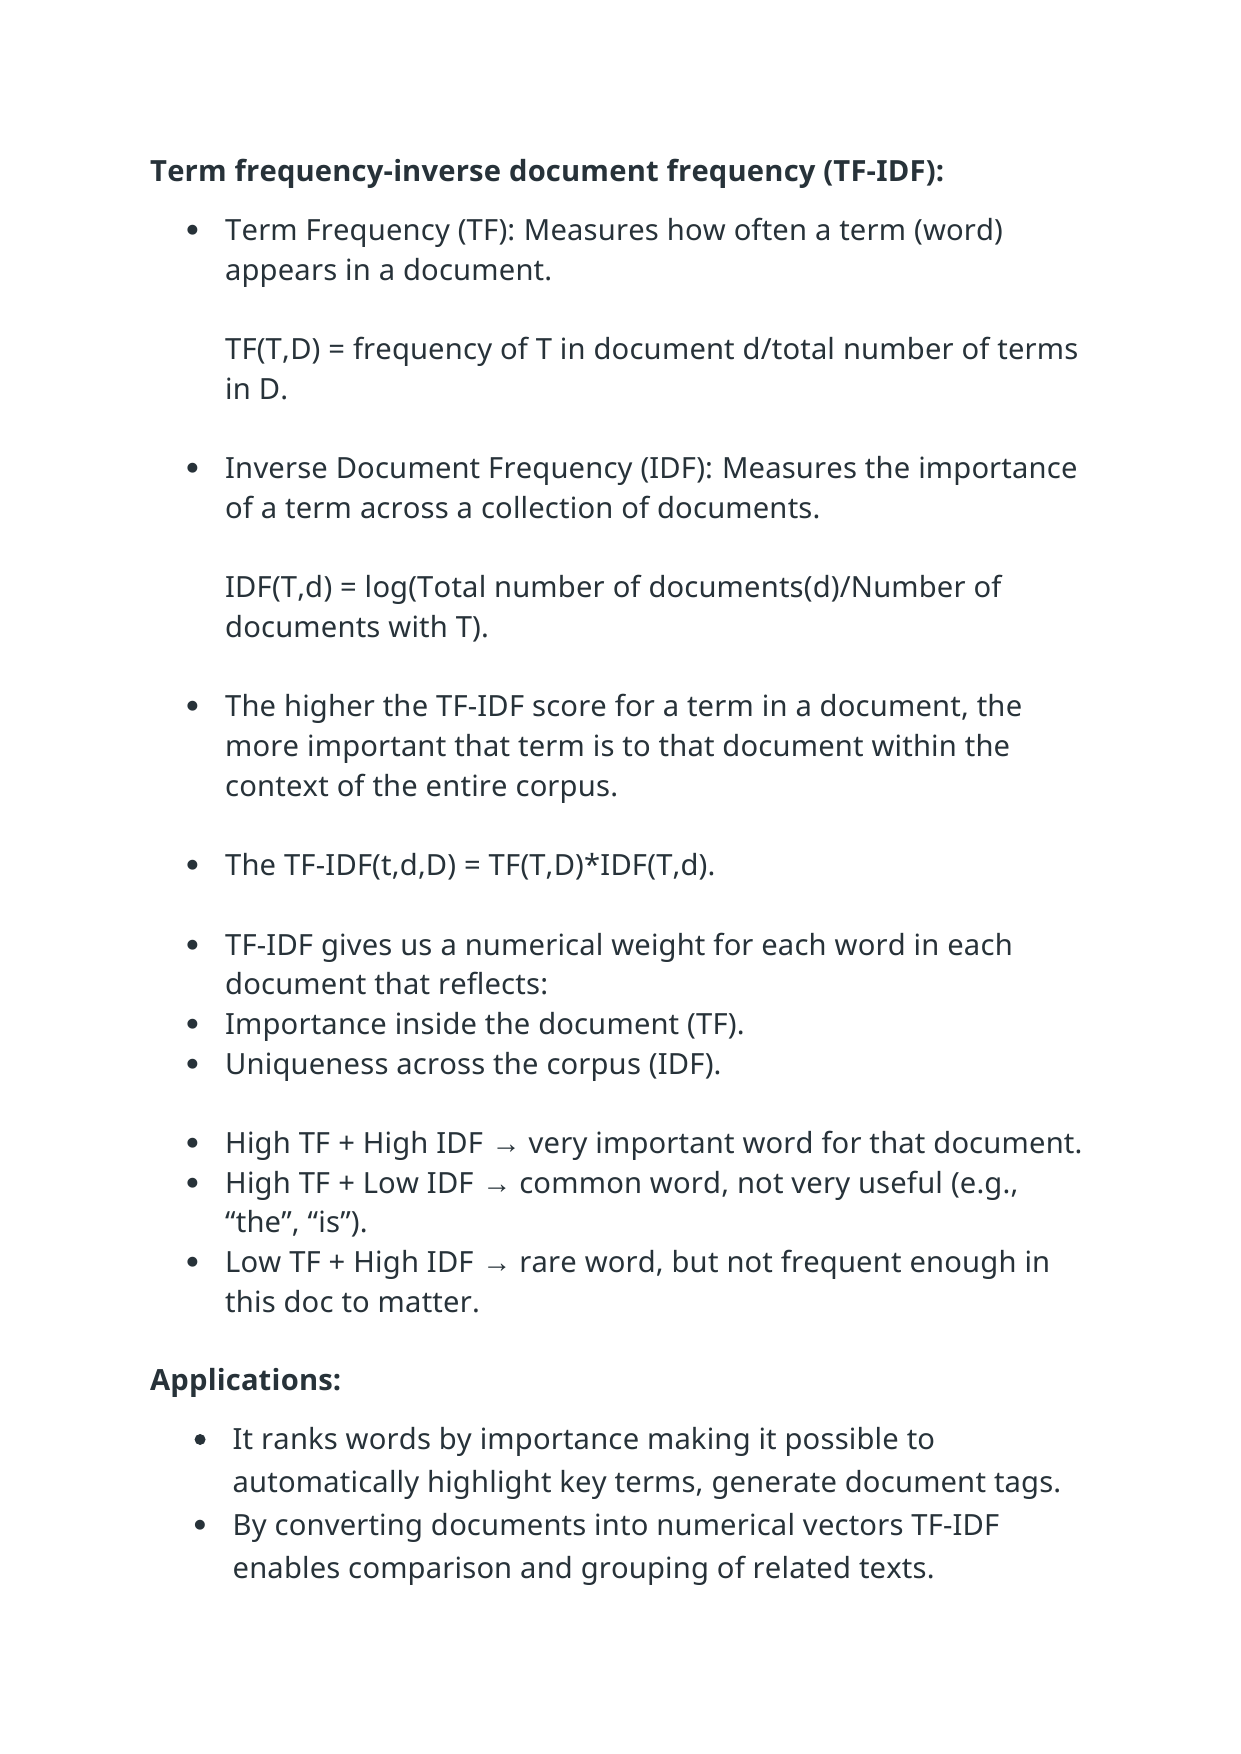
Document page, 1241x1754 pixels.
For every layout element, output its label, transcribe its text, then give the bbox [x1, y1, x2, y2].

list High TF + High IDF → very important word for that document. [187, 1122, 1090, 1162]
list High TF + Low IDF → common word, not very useful (e.g., “the”, “is”). [187, 1162, 1090, 1241]
list The TF-IDF(t,d,D) = TF(T,D)*IDF(T,d). [187, 844, 1090, 884]
text Applications: [150, 1359, 1090, 1399]
list Low TF + High IDF → rare word, but not frequent enough in this doc to matter. [187, 1241, 1090, 1321]
list Term Frequency (TF): Measures how often a term (word) appears in a document. [187, 209, 1090, 289]
list TF-IDF gives us a numerical weight for each word in each document that reflects: [187, 924, 1090, 1003]
text TF(T,D) = frequency of T in document d/total number of terms in D. [225, 328, 1090, 408]
list Uniqueness across the corpus (IDF). [187, 1043, 1090, 1083]
list The higher the TF-IDF score for a term in a document, the more important that term is to that document within the context of the entire corpus. [187, 686, 1090, 805]
text IDF(T,d) = log(Total number of documents(d)/Number of documents with T). [225, 567, 1090, 646]
list By converting documents into numerical vectors TF-IDF enables comparison and grouping of related texts. [195, 1504, 1090, 1587]
list Importance inside the document (TF). [187, 1003, 1090, 1043]
text Term frequency-inverse document frequency (TF-IDF): [150, 150, 1090, 190]
list It ranks words by importance making it possible to automatically highlight key terms, generate document tags. [195, 1418, 1090, 1501]
list Inverse Document Frequency (IDF): Measures the importance of a term across a collection of documents. [187, 448, 1090, 527]
